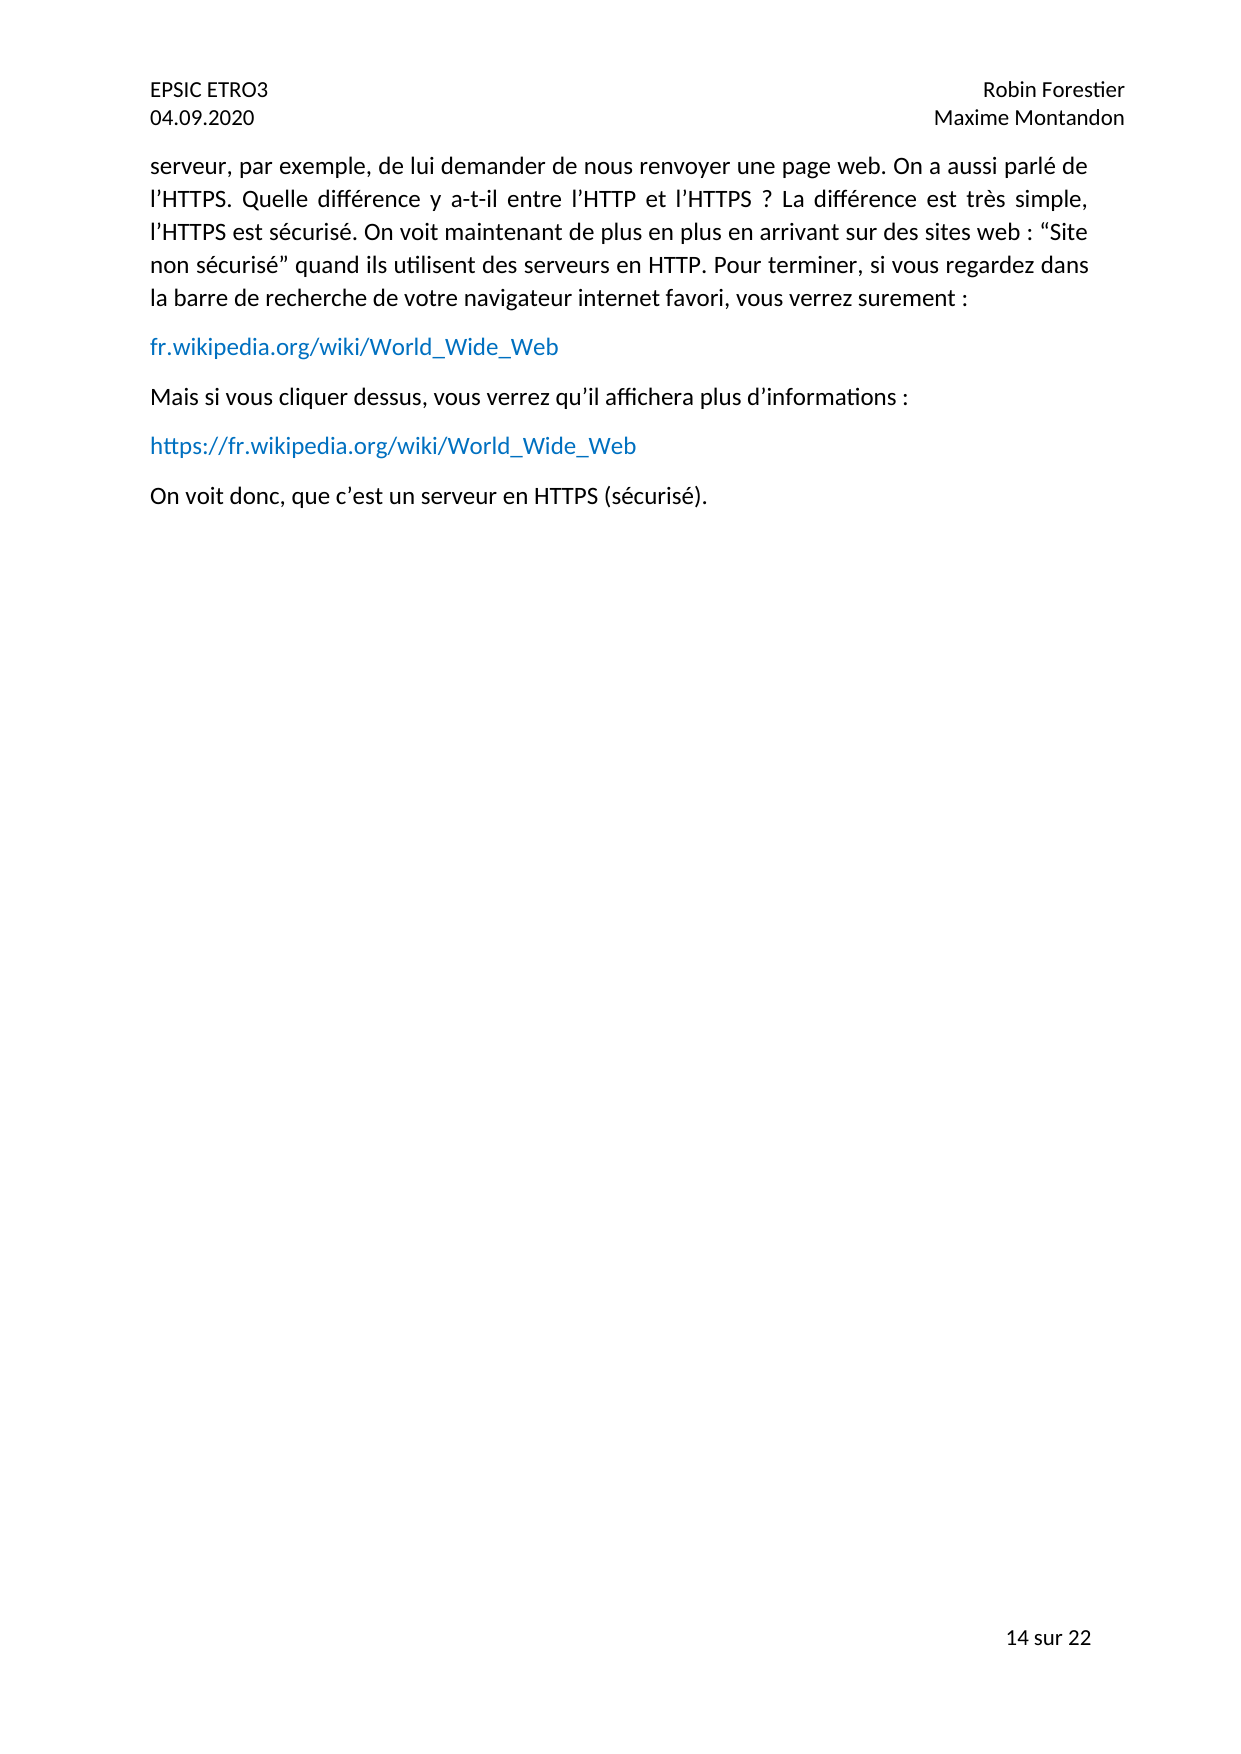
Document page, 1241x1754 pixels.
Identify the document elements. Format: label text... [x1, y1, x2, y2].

text On voit donc, que c’est un serveur en HTTPS (sécurisé). [150, 480, 1090, 511]
text https://fr.wikipedia.org/wiki/World_Wide_Web [150, 430, 1090, 461]
text Mais si vous cliquer dessus, vous verrez qu’il affichera plus d’informations : [150, 381, 1090, 411]
text fr.wikipedia.org/wiki/World_Wide_Web [150, 331, 1090, 362]
